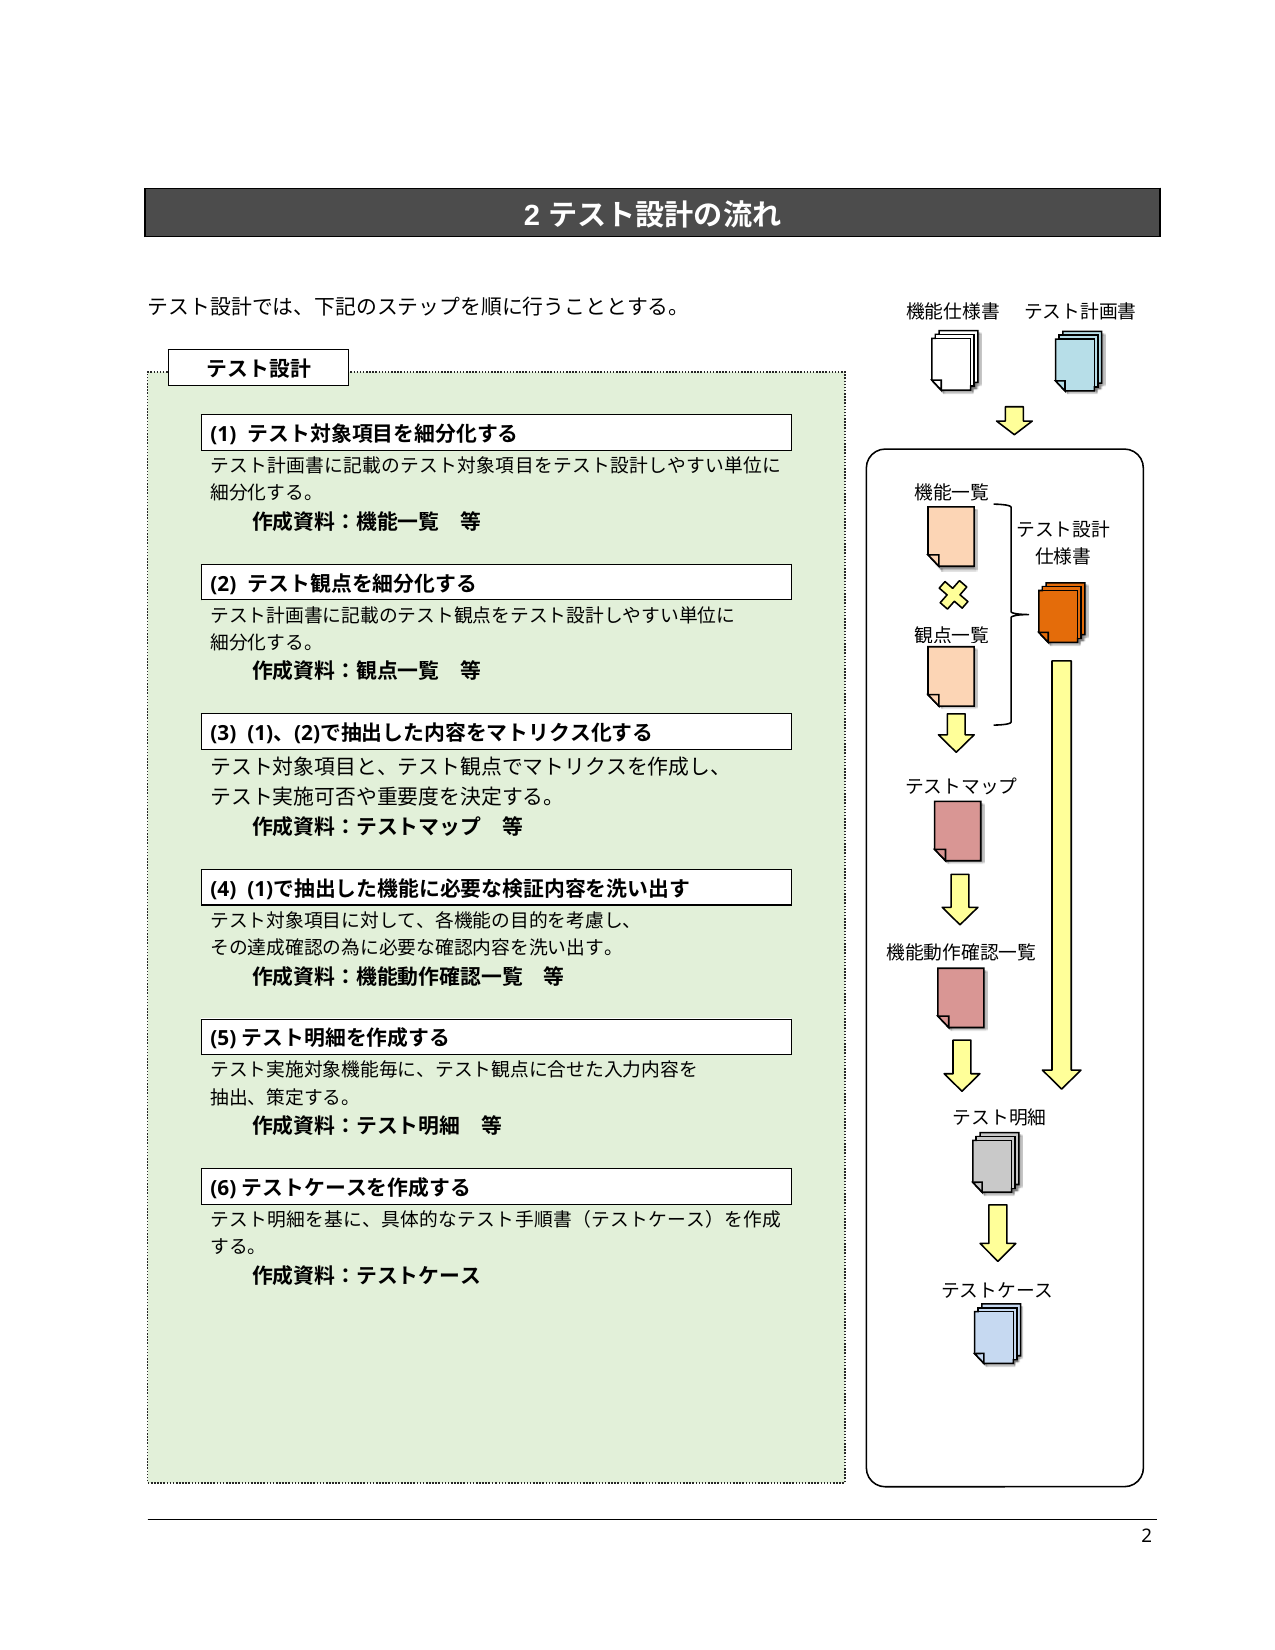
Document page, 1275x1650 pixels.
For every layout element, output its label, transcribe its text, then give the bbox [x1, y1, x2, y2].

text テスト実施対象機能毎に、テスト観点に合せた入力内容を 抽出、策定する。 [210, 1055, 783, 1109]
text 作成資料：テストマップ 等 [252, 810, 783, 841]
text テスト設計では、下記のステップを順に行うこととする。 [148, 291, 1157, 321]
text テスト対象項目と、テスト観点でマトリクスを作成し、 テスト実施可否や重要度を決定する。 [210, 750, 783, 810]
text 作成資料：機能動作確認一覧 等 [252, 960, 783, 990]
text テスト対象項目に対して、各機能の目的を考慮し、 その達成確認の為に必要な確認内容を洗い出す。 [210, 906, 783, 960]
text 作成資料：観点一覧 等 [252, 655, 783, 685]
list テスト対象項目を細分化する [202, 415, 791, 450]
text (4) (1)で抽出した機能に必要な検証内容を洗い出す [202, 870, 791, 904]
text (3) (1)、(2)で抽出した内容をマトリクス化する [202, 714, 791, 749]
text 作成資料：テストケース [252, 1259, 783, 1289]
text 作成資料：機能一覧 等 [252, 505, 783, 535]
text テスト計画書に記載のテスト観点をテスト設計しやすい単位に 細分化する。 [210, 600, 783, 655]
subtitle テスト設計の流れ [146, 189, 1159, 236]
text テスト設計 [169, 350, 348, 385]
text テスト明細を基に、具体的なテスト手順書（テストケース）を作成する。 [210, 1205, 783, 1259]
text (6) テストケースを作成する [202, 1169, 791, 1204]
text テスト計画書に記載のテスト対象項目をテスト設計しやすい単位に細分化する。 [210, 451, 783, 505]
text (5) テスト明細を作成する [202, 1020, 791, 1054]
text 作成資料：テスト明細 等 [252, 1109, 783, 1140]
list テスト観点を細分化する [202, 565, 791, 599]
